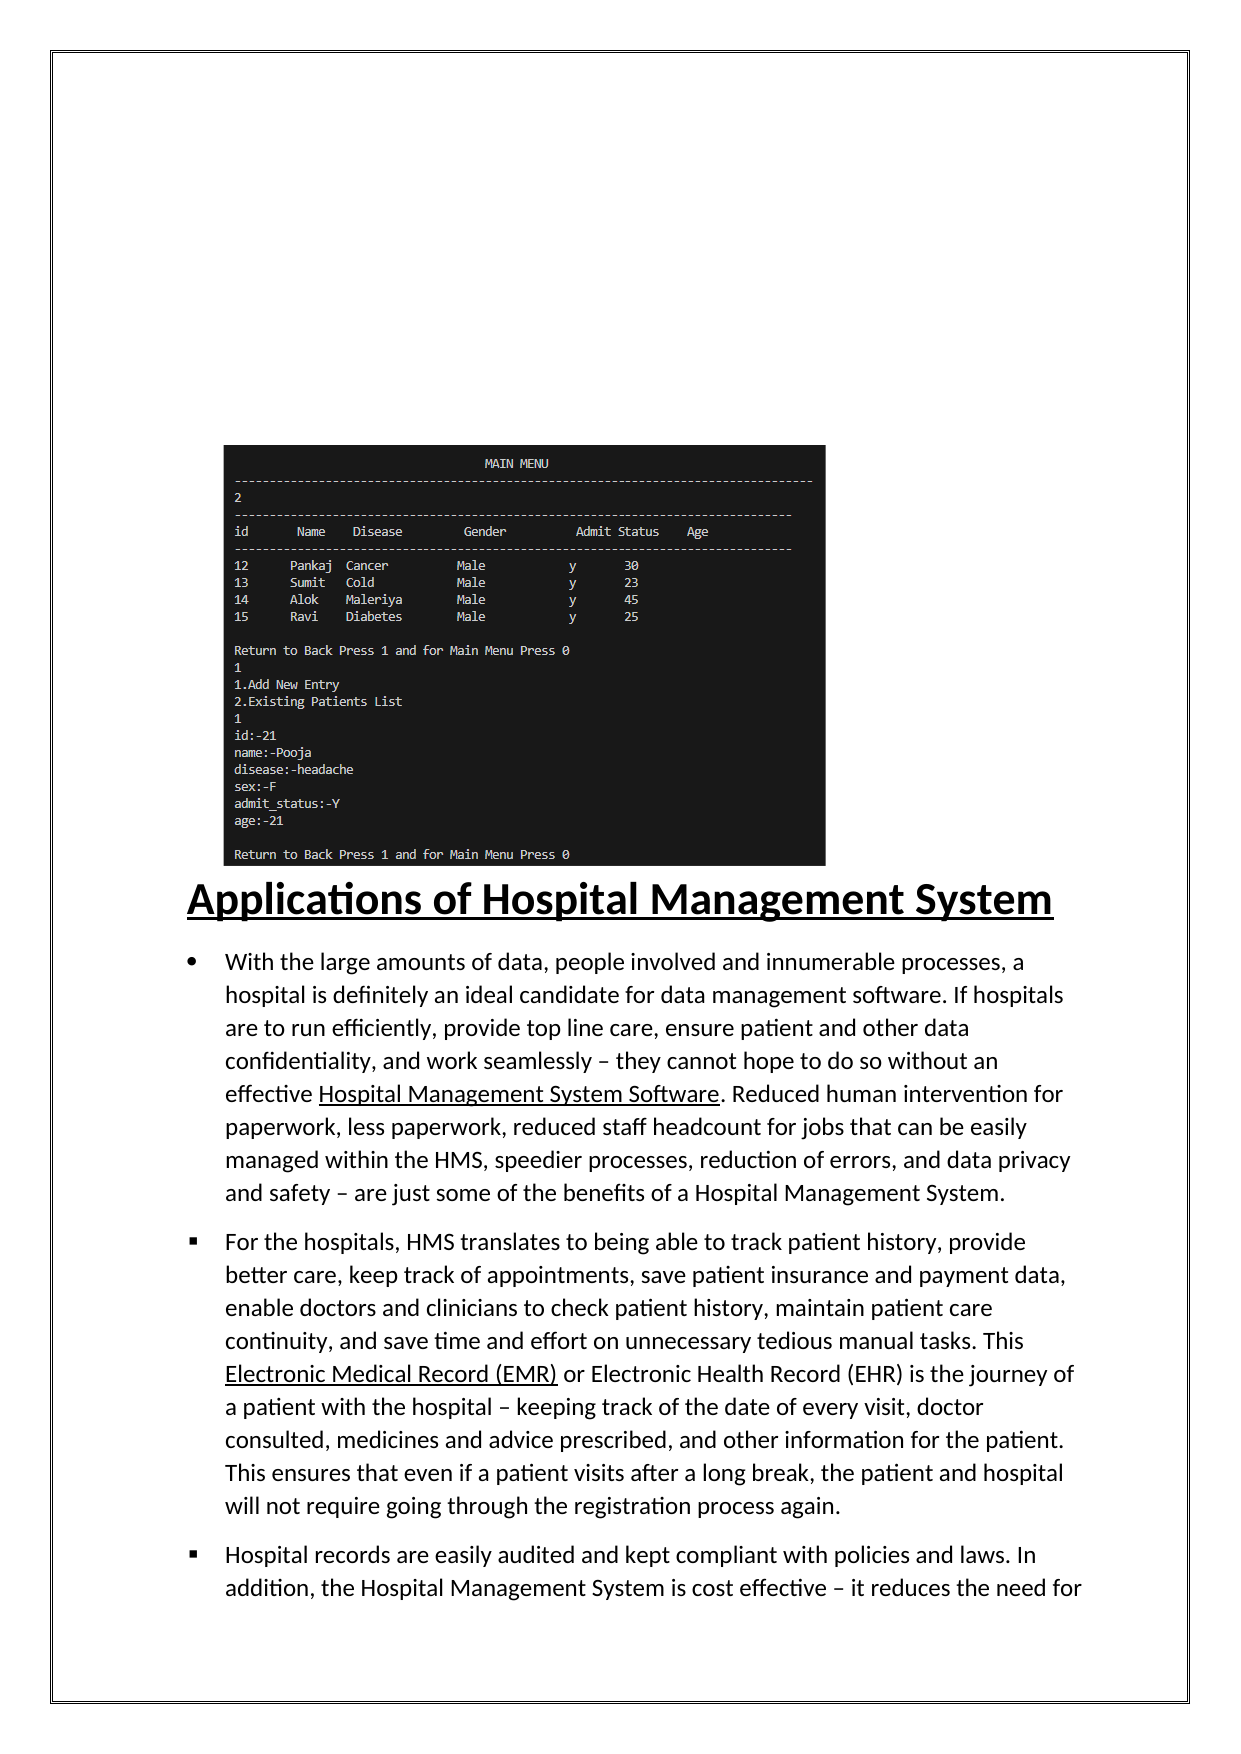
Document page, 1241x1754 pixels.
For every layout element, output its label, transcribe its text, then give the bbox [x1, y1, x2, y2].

text Applications of Hospital Management System [150, 869, 1090, 926]
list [187, 1539, 1090, 1603]
picture [223, 445, 826, 866]
list With the large amounts of data, people involved and innumerable processes, a hospital is definitely an ideal candidate for data management software. If hospitals are to run efficiently, provide top line care, ensure patient and other data confidentiality, and work seamlessly – they cannot hope to do so without an effective Hospital Management System Software. Reduced human intervention for paperwork, less paperwork, reduced staff headcount for jobs that can be easily managed within the HMS, speedier processes, reduction of errors, and data privacy and safety – are just some of the benefits of a Hospital Management System. [187, 947, 1090, 1207]
list For the hospitals, HMS translates to being able to track patient history, provide better care, keep track of appointments, save patient insurance and payment data, enable doctors and clinicians to check patient history, maintain patient care continuity, and save time and effort on unnecessary tedious manual tasks. This Electronic Medical Record (EMR) or Electronic Health Record (EHR) is the journey of a patient with the hospital – keeping track of the date of every visit, doctor consulted, medicines and advice prescribed, and other information for the patient. This ensures that even if a patient visits after a long break, the patient and hospital will not require going through the registration process again. [187, 1227, 1090, 1520]
